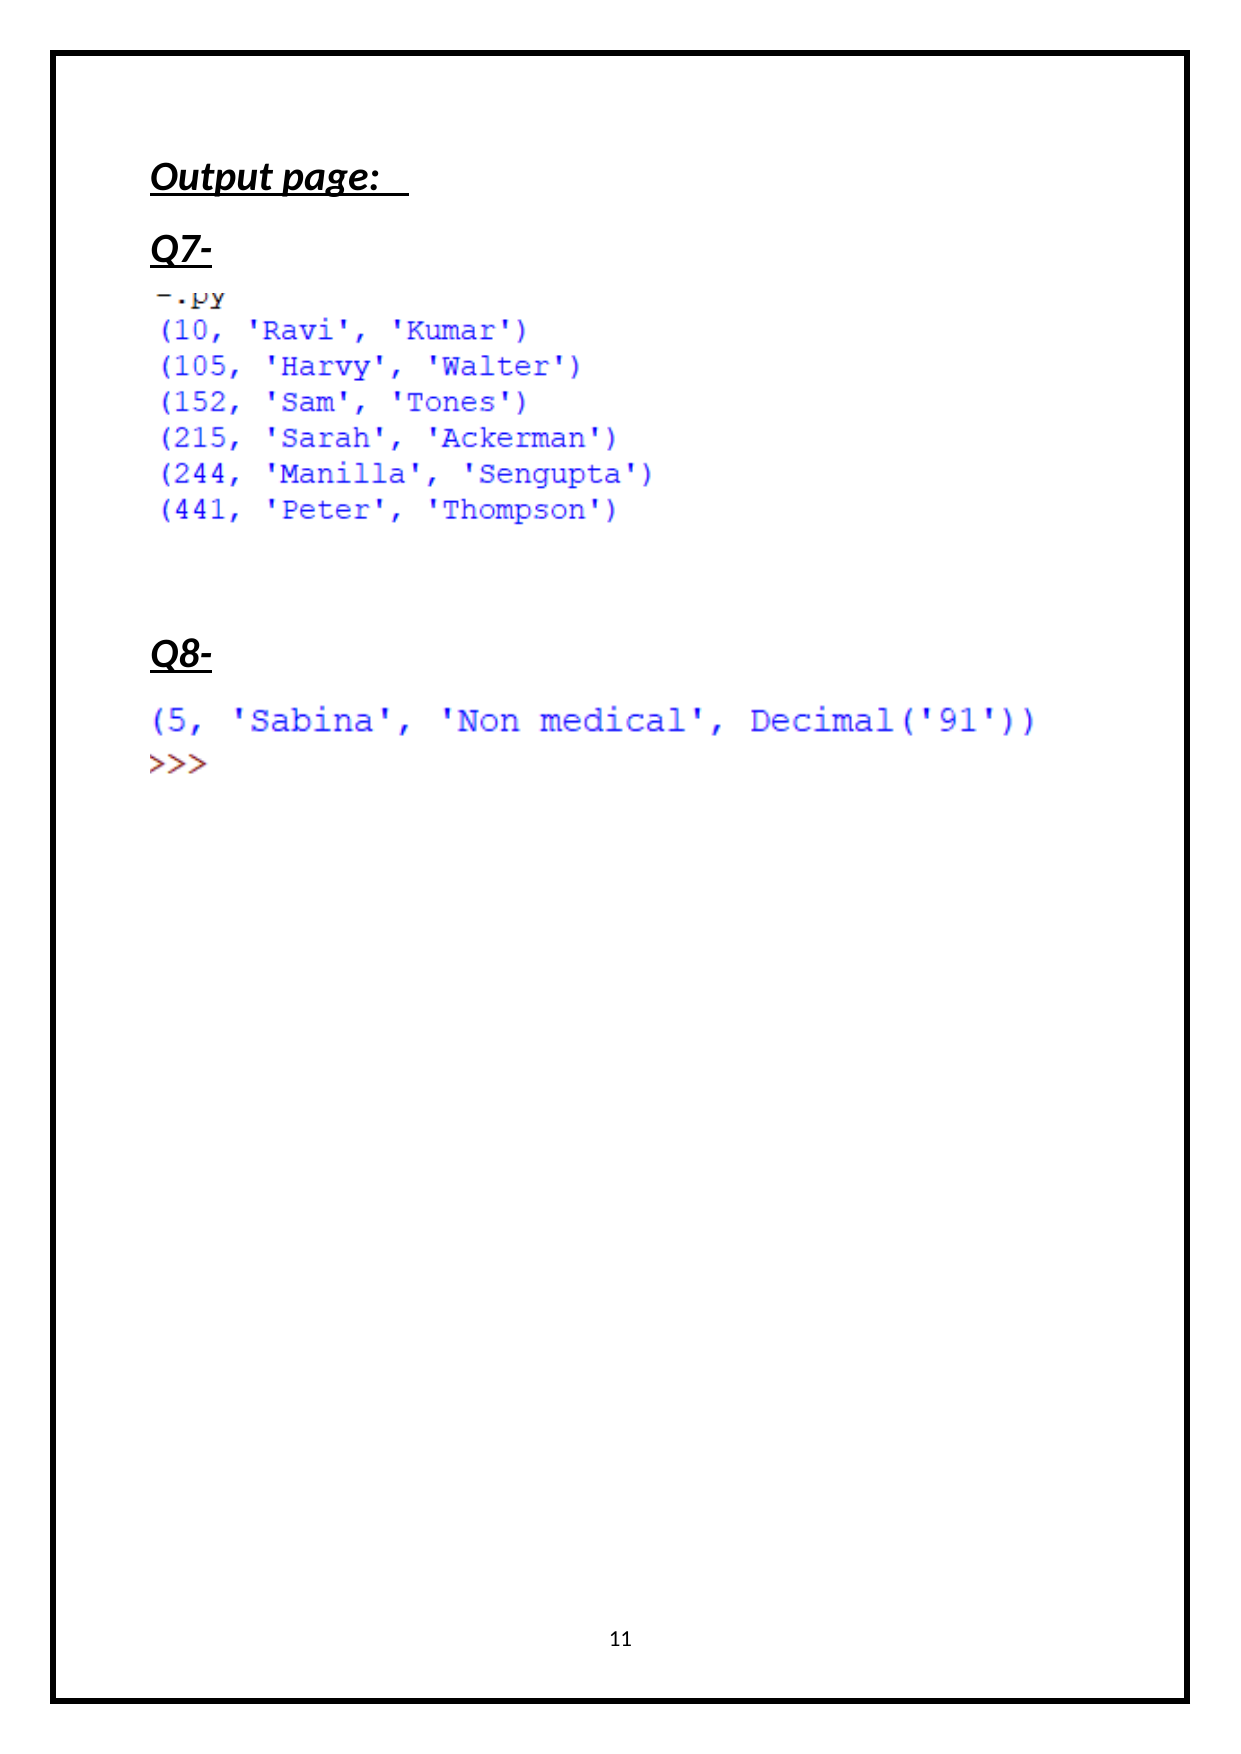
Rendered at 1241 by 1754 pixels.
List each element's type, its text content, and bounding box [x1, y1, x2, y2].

picture [150, 698, 1102, 797]
text Q8- [150, 627, 1090, 678]
text Output page: [150, 150, 1090, 201]
picture [150, 293, 834, 537]
text Q7- [150, 222, 1090, 272]
